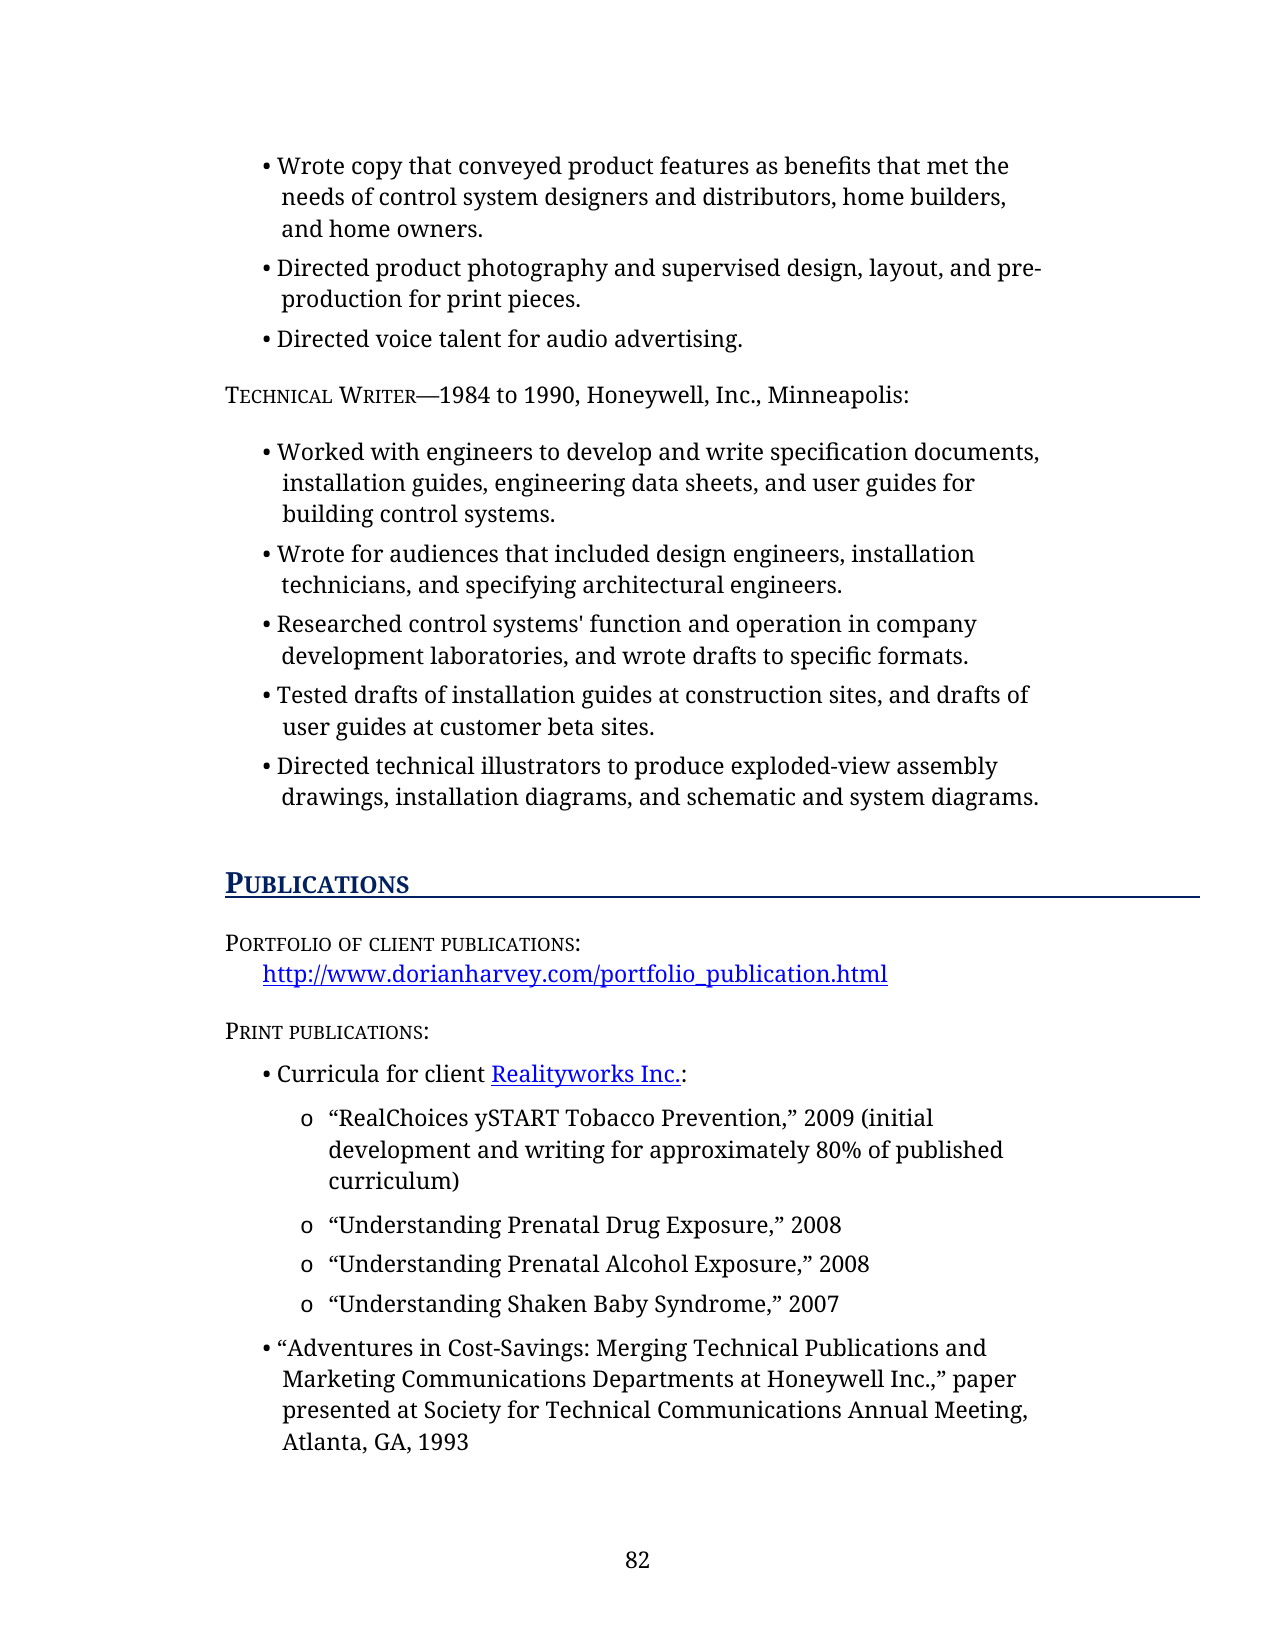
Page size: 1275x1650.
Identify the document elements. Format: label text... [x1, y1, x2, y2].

text • Curricula for client Realityworks Inc.: [262, 1058, 1050, 1090]
text • Directed technical illustrators to produce exploded-view assembly drawings, installation diagrams, and schematic and system diagrams. [262, 750, 1050, 812]
text • Directed voice talent for audio advertising. [262, 323, 1050, 354]
text Print publications: [225, 1015, 1123, 1046]
list “RealChoices ySTART Tobacco Prevention,” 2009 (initial development and writing for approximately 80% of published curriculum) [300, 1102, 1050, 1196]
text • Researched control systems' function and operation in company development laboratories, and wrote drafts to specific formats. [262, 608, 1050, 671]
list “Understanding Prenatal Drug Exposure,” 2008 [300, 1208, 1050, 1240]
list “Understanding Shaken Baby Syndrome,” 2007 [300, 1288, 1050, 1319]
text Portfolio of client publications: http://www.dorianharvey.com/portfolio_publication.html [225, 927, 1069, 990]
text • Worked with engineers to develop and write specification documents, installation guides, engineering data sheets, and user guides for building control systems. [262, 435, 1050, 529]
text • Directed product photography and supervised design, layout, and pre-production for print pieces. [262, 252, 1050, 314]
text • “Adventures in Cost-Savings: Merging Technical Publications and Marketing Communications Departments at Honeywell Inc.,” paper presented at Society for Technical Communications Annual Meeting, Atlanta, GA, 1993 [262, 1332, 1050, 1457]
text • Wrote for audiences that included design engineers, installation technicians, and specifying architectural engineers. [262, 537, 1050, 600]
text • Tested drafts of installation guides at construction sites, and drafts of user guides at customer beta sites. [262, 679, 1050, 742]
text • Wrote copy that conveyed product features as benefits that met the needs of control system designers and distributors, home builders, and home owners. [262, 150, 1050, 244]
list “Understanding Prenatal Alcohol Exposure,” 2008 [300, 1248, 1050, 1279]
text Technical Writer—1984 to 1990, Honeywell, Inc., Minneapolis: [225, 379, 1123, 410]
text Publications [225, 862, 1050, 896]
